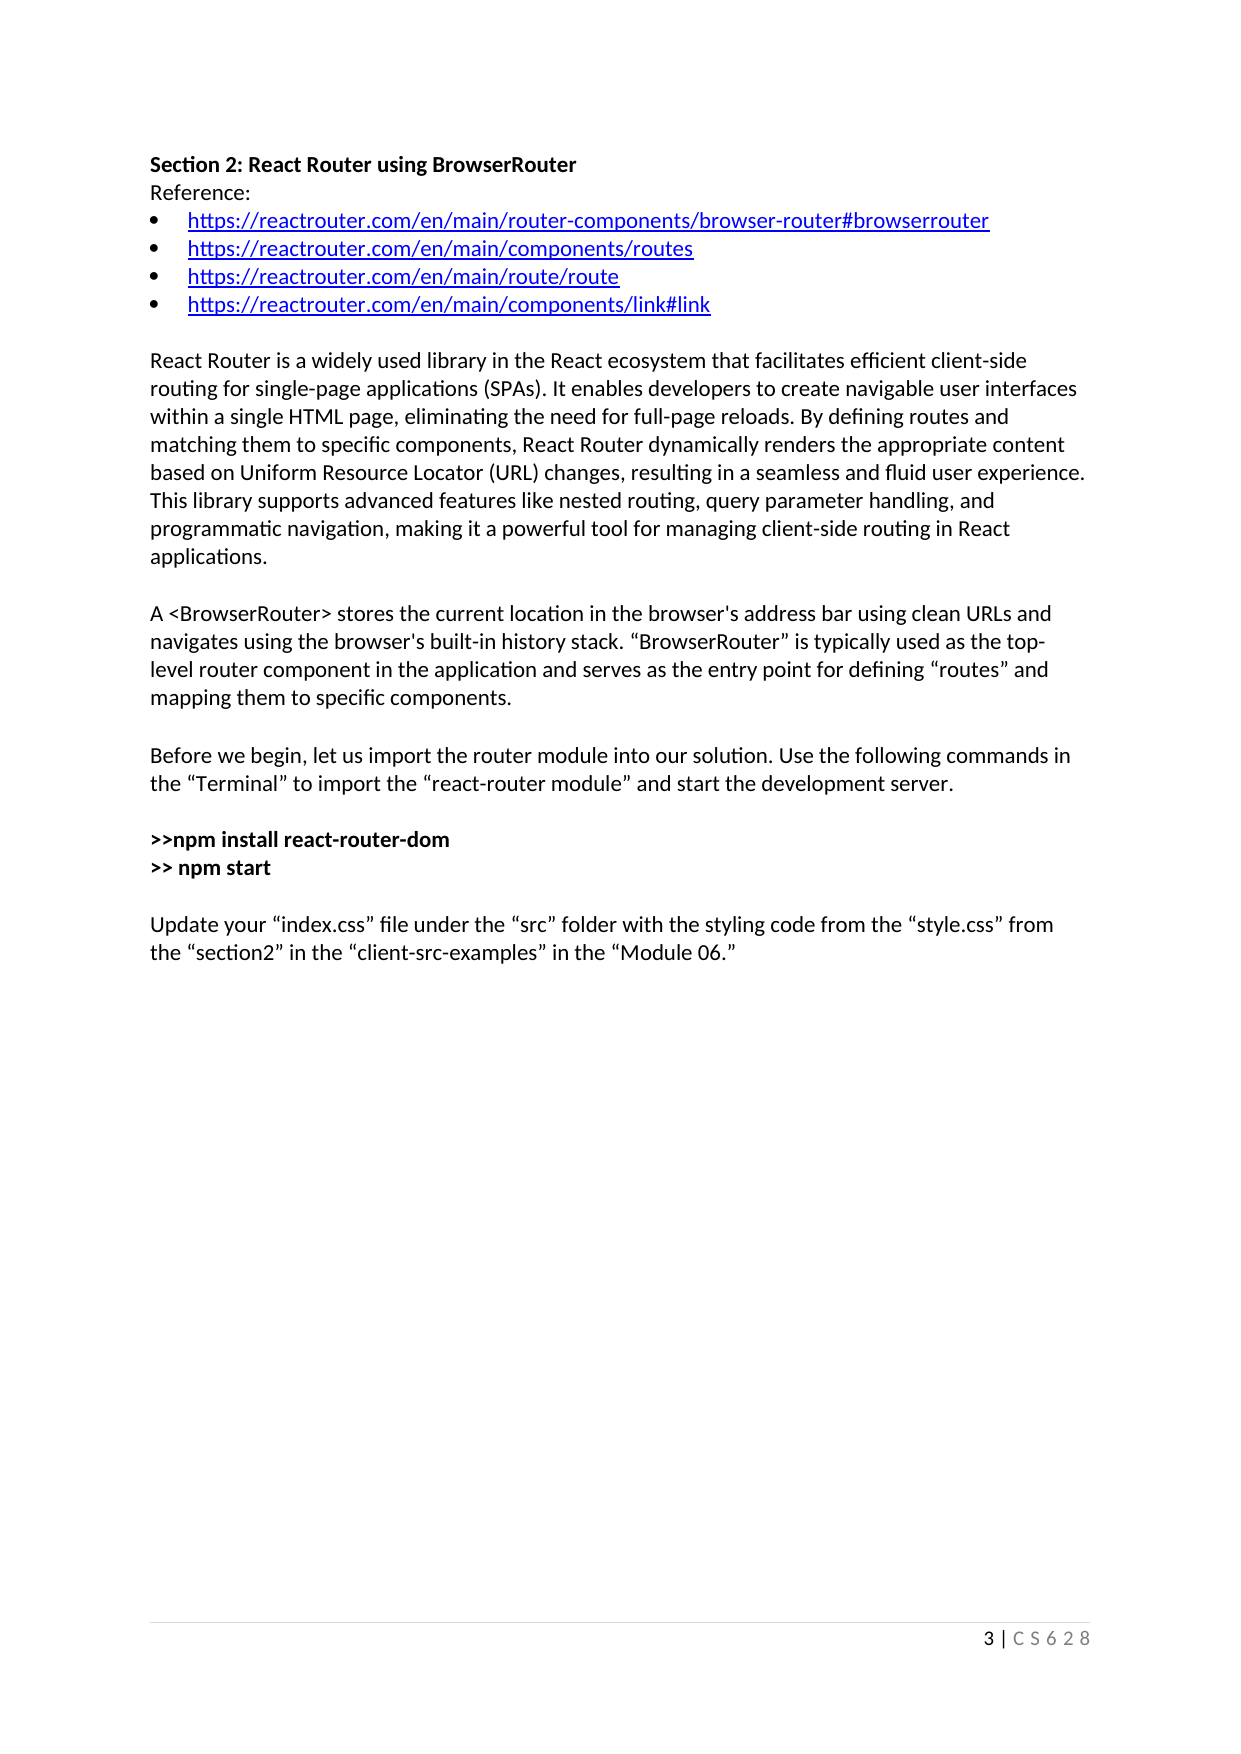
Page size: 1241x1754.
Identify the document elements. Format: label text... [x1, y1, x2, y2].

text A <BrowserRouter> stores the current location in the browser's address bar using clean URLs and navigates using the browser's built-in history stack. “BrowserRouter” is typically used as the top-level router component in the application and serves as the entry point for defining “routes” and mapping them to specific components. [150, 599, 1090, 712]
list https://reactrouter.com/en/main/router-components/browser-router#browserrouter [150, 206, 1090, 234]
list https://reactrouter.com/en/main/components/link#link [150, 290, 1090, 318]
text >> npm start [150, 853, 1090, 881]
text Before we begin, let us import the router module into our solution. Use the following commands in the “Terminal” to import the “react-router module” and start the development server. [150, 741, 1090, 797]
list https://reactrouter.com/en/main/route/route [150, 262, 1090, 290]
text React Router is a widely used library in the React ecosystem that facilitates efficient client-side routing for single-page applications (SPAs). It enables developers to create navigable user interfaces within a single HTML page, eliminating the need for full-page reloads. By defining routes and matching them to specific components, React Router dynamically renders the appropriate content based on Uniform Resource Locator (URL) changes, resulting in a seamless and fluid user experience. This library supports advanced features like nested routing, query parameter handling, and programmatic navigation, making it a powerful tool for managing client-side routing in React applications. [150, 346, 1090, 570]
text Update your “index.css” file under the “src” folder with the styling code from the “style.css” from the “section2” in the “client-src-examples” in the “Module 06.” [150, 910, 1090, 966]
text Reference: [150, 178, 1090, 206]
text Section 2: React Router using BrowserRouter [150, 150, 1090, 178]
list https://reactrouter.com/en/main/components/routes [150, 234, 1090, 262]
text >>npm install react-router-dom [150, 825, 1090, 853]
